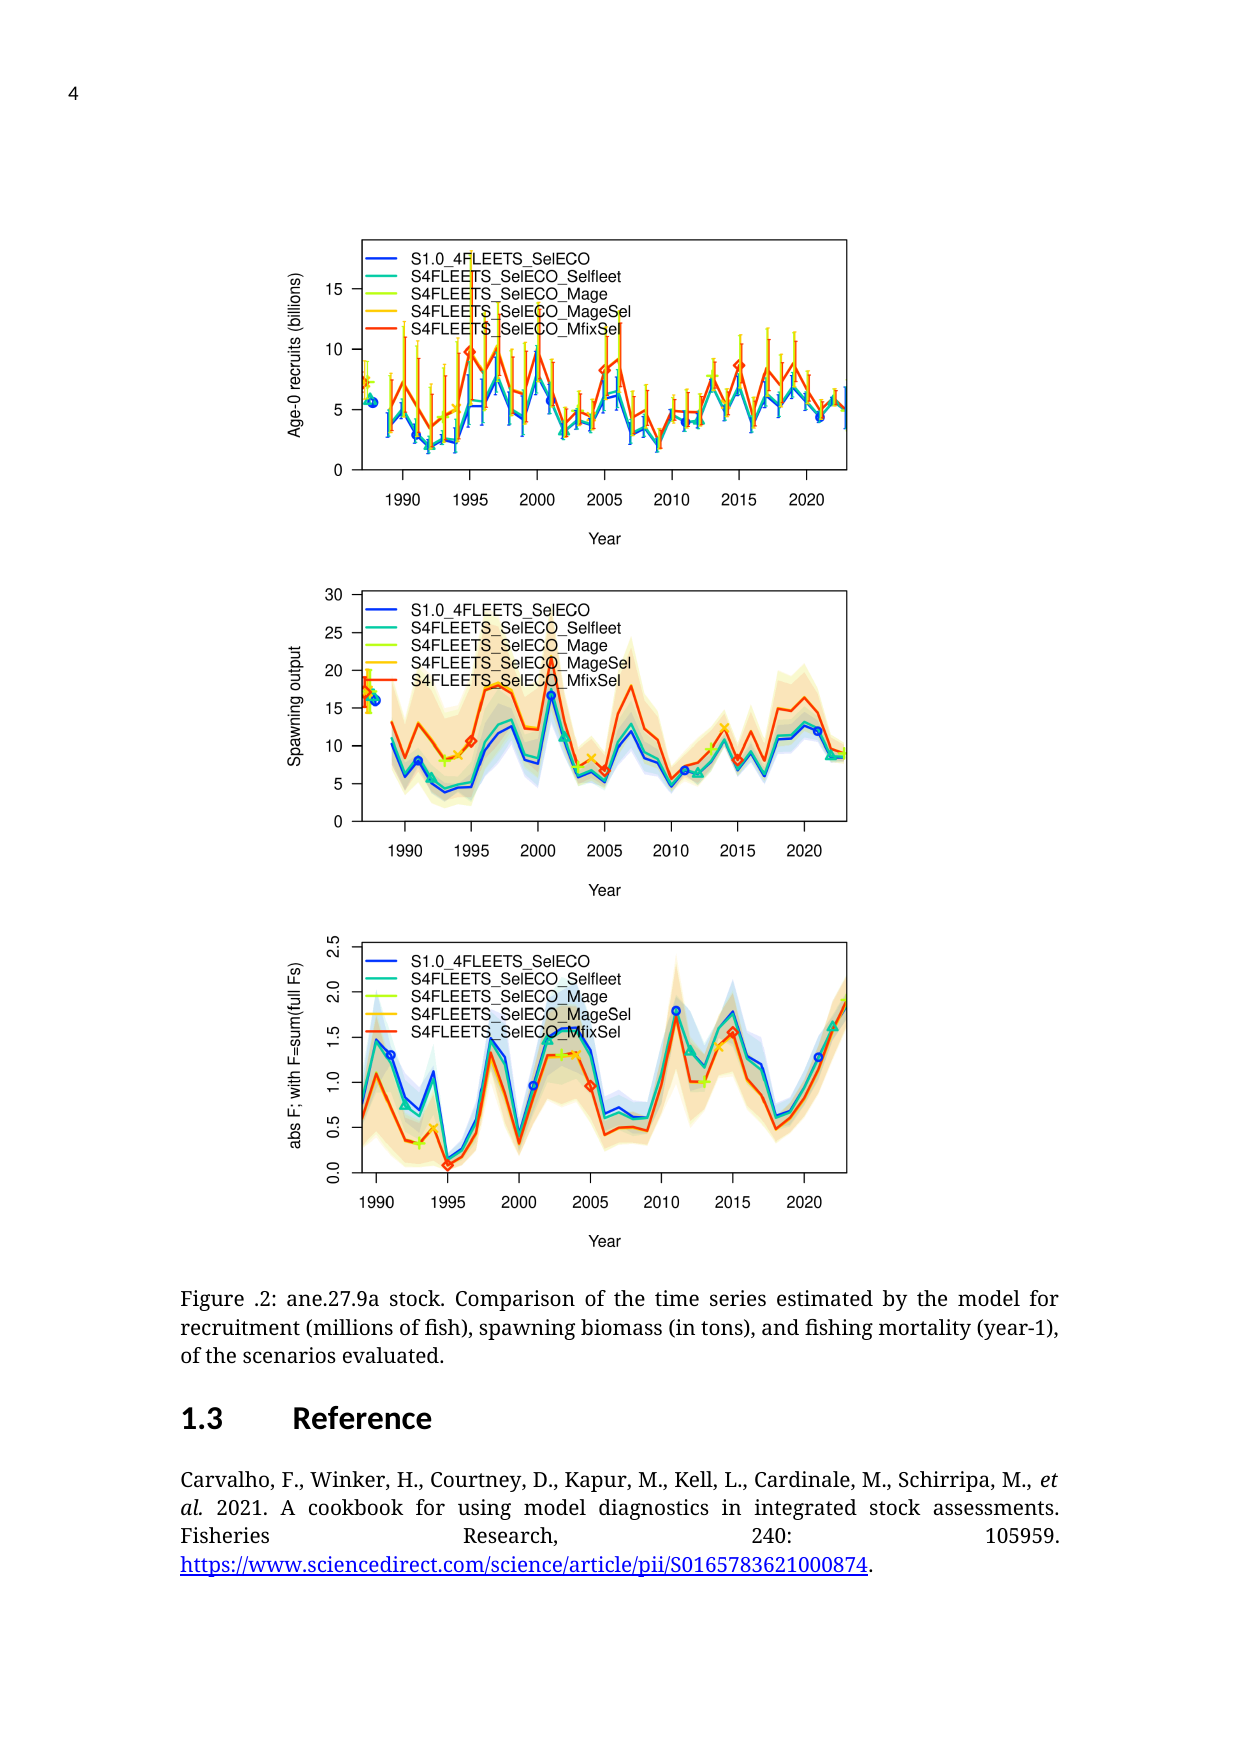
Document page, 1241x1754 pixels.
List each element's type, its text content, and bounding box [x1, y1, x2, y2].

text Figure .: ane.27.9a stock. Comparison of the time series estimated by the model for recruitment (millions of fish), spawning biomass (in tons), and fishing mortality (year-1), of the scenarios evaluated. [180, 1284, 1060, 1370]
picture [198, 218, 952, 1272]
subtitle Reference [180, 1397, 1060, 1438]
text Carvalho, F., Winker, H., Courtney, D., Kapur, M., Kell, L., Cardinale, M., Schirripa, M., et al. 2021. A cookbook for using model diagnostics in integrated stock assessments. Fisheries Research, 240: 105959. https://www.sciencedirect.com/science/article/pii/S0165783621000874. [180, 1465, 1060, 1578]
